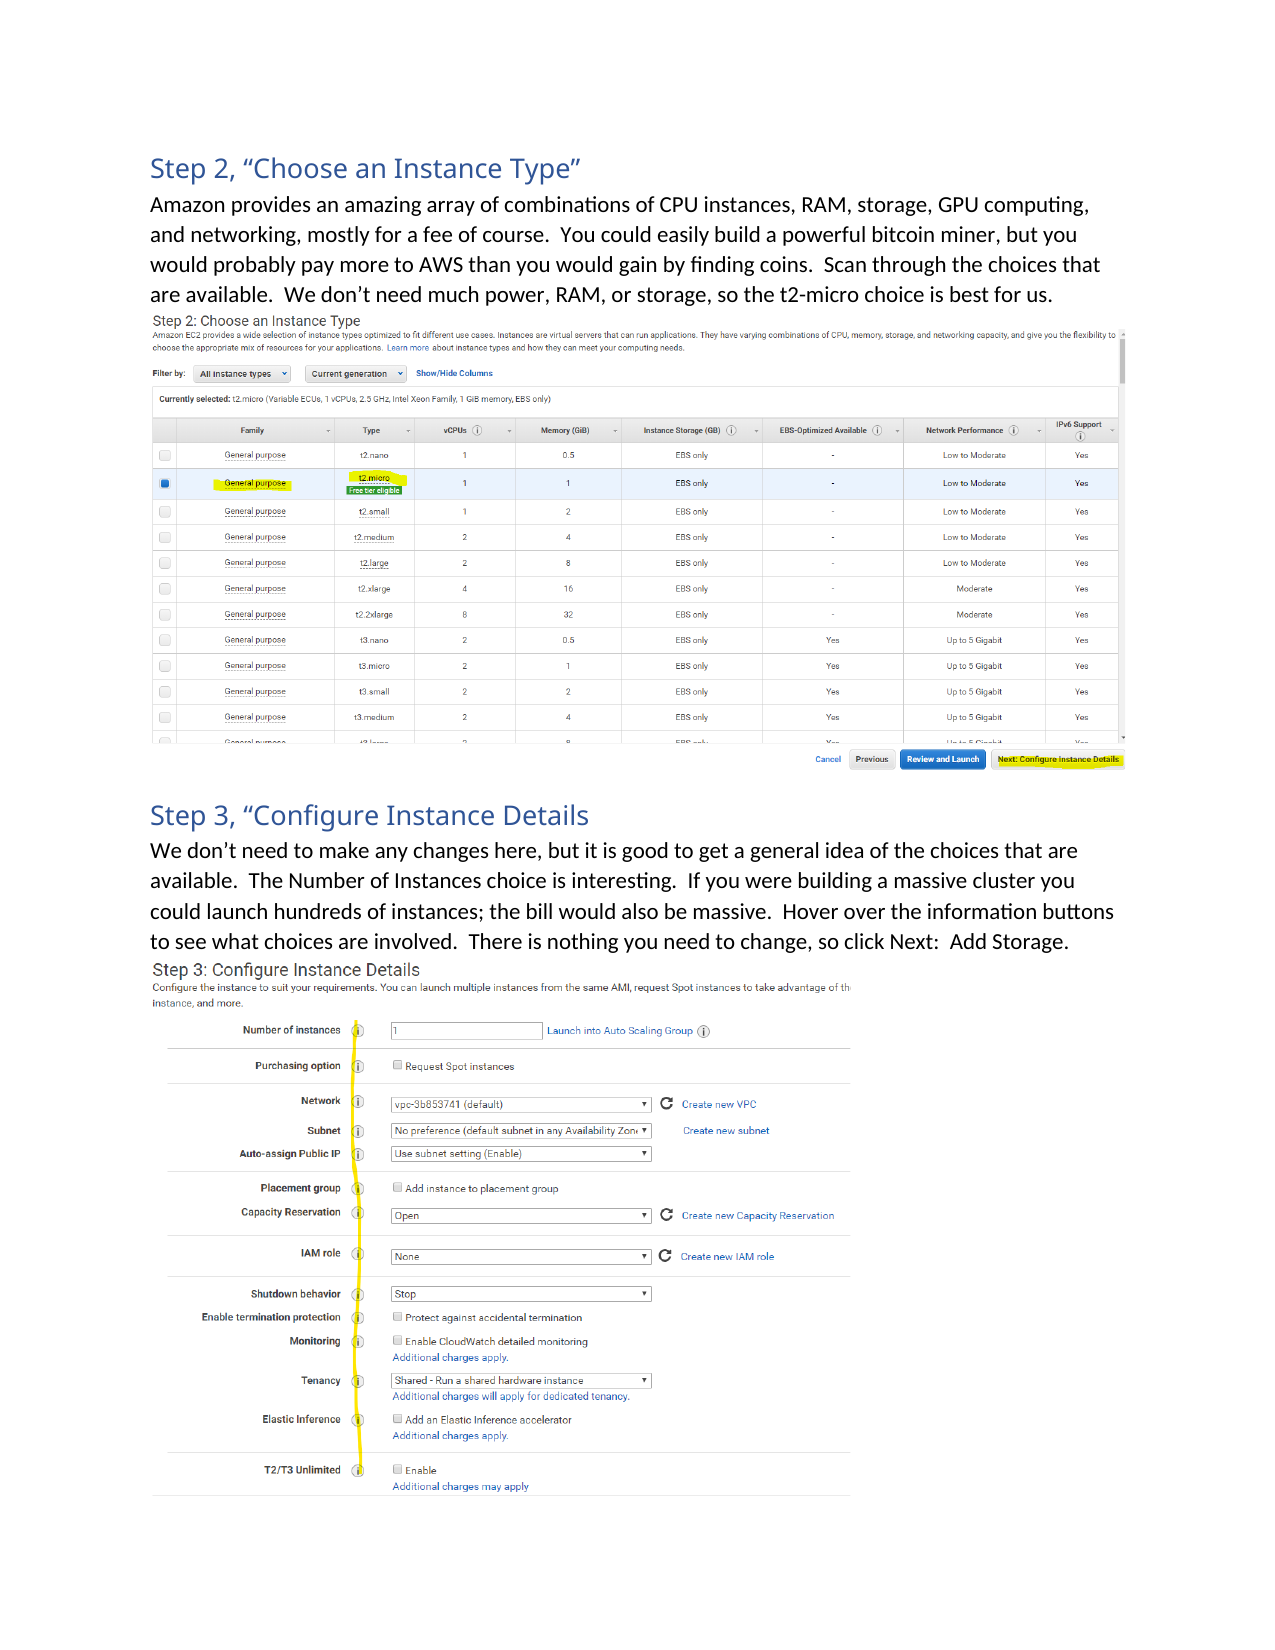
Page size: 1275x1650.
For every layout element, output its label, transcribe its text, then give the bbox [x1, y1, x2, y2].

picture [150, 310, 1125, 778]
text Amazon provides an amazing array of combinations of CPU instances, RAM, storage, GPU computing, and networking, mostly for a fee of course. You could easily build a powerful bitcoin miner, but you would probably pay more to AWS than you would gain by finding coins. Scan through the choices that are available. We don’t need much power, RAM, or storage, so the t2-micro choice is best for us. [150, 190, 1125, 310]
subtitle Step 3, “Configure Instance Details [150, 797, 1125, 833]
subtitle Step 2, “Choose an Instance Type” [150, 150, 1125, 187]
picture [150, 957, 851, 1497]
